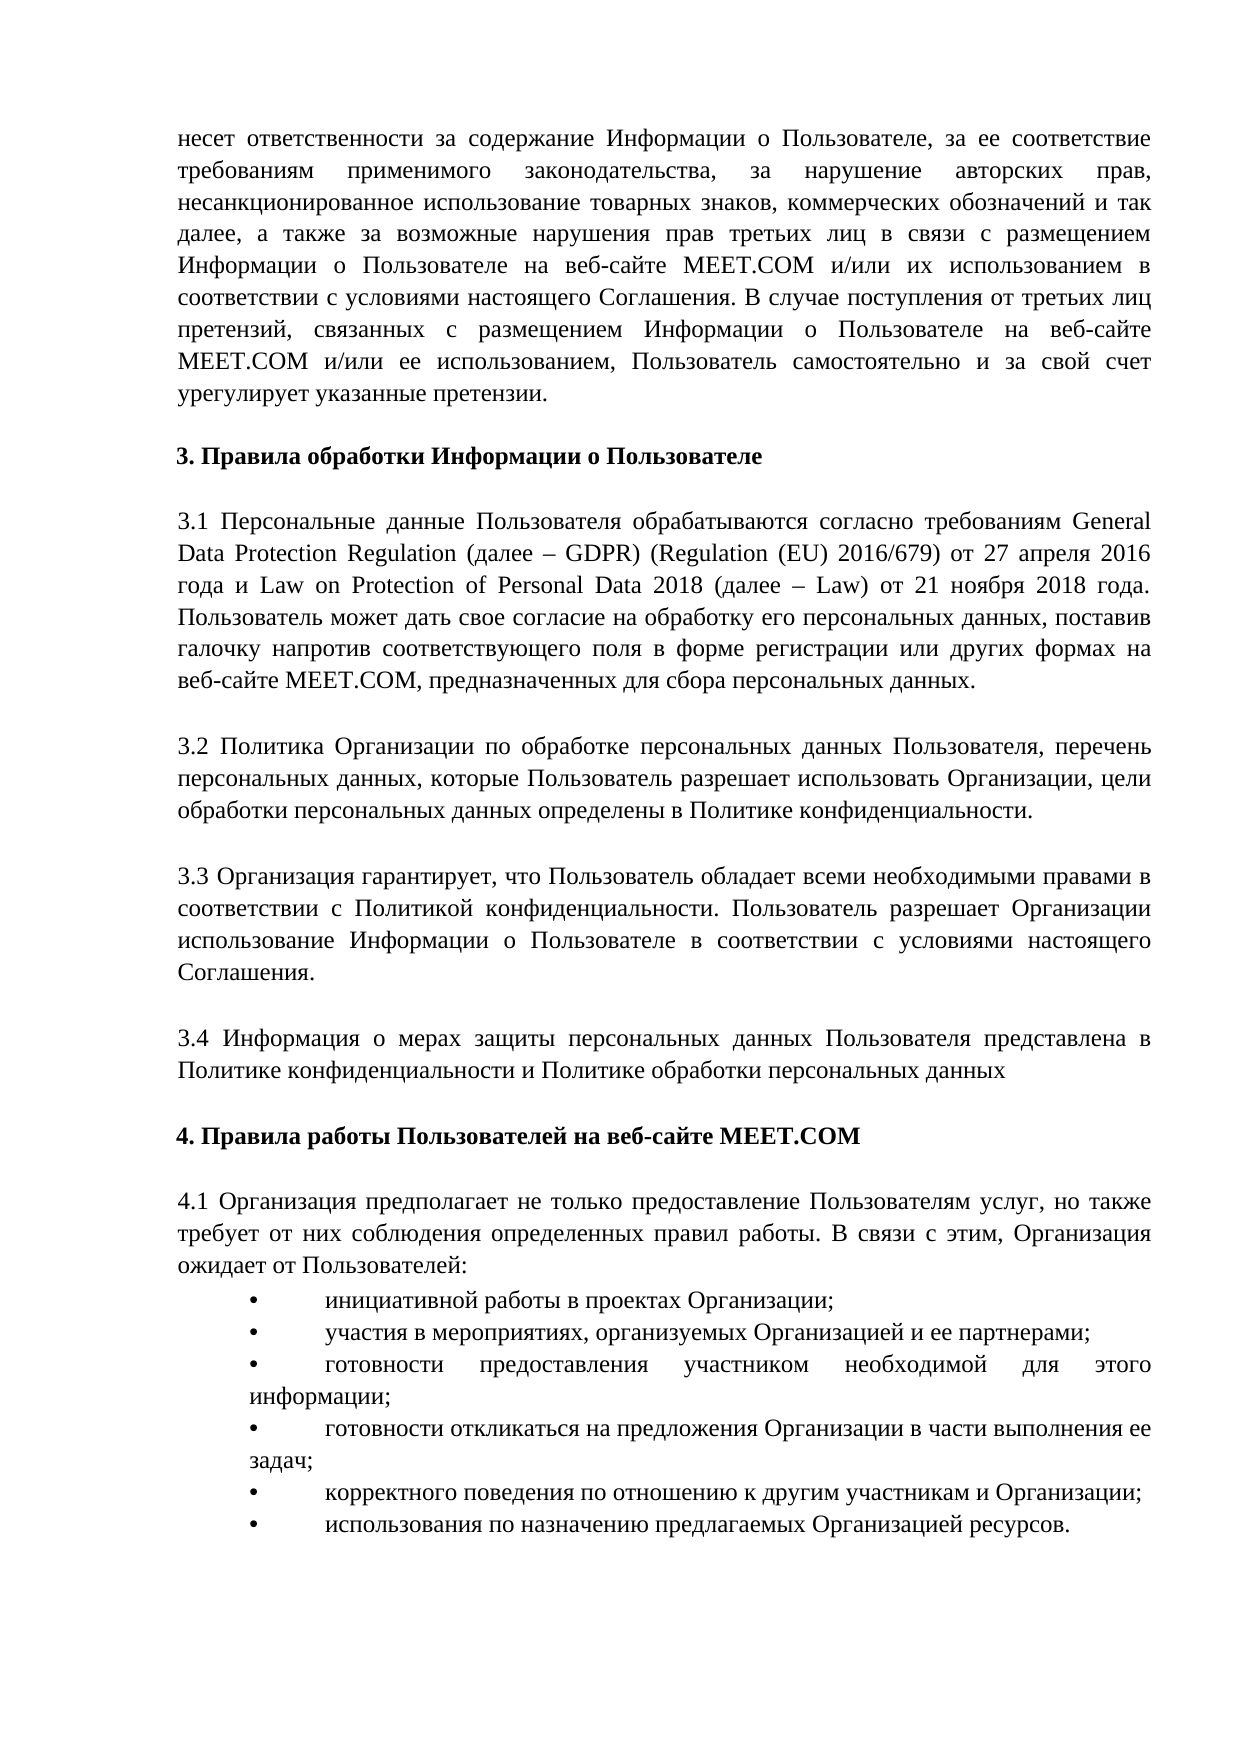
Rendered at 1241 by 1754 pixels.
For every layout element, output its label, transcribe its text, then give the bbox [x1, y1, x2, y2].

list готовности предоставления участником необходимой для этого информации; [249, 1349, 1152, 1410]
list корректного поведения по отношению к другим участникам и Организации; [249, 1477, 1152, 1506]
list участия в мероприятиях, организуемых Организацией и ее партнерами; [249, 1317, 1152, 1346]
text 3.4 Информация о мерах защиты персональных данных Пользователя представлена в Политике конфиденциальности и Политике обработки персональных данных [177, 1023, 1152, 1083]
list инициативной работы в проектах Организации; [249, 1285, 1152, 1314]
list готовности откликаться на предложения Организации в части выполнения ее задач; [249, 1413, 1152, 1474]
text 3.3 Организация гарантирует, что Пользователь обладает всеми необходимыми правами в соответствии с Политикой конфиденциальности. Пользователь разрешает Организации использование Информации о Пользователе в соответствии с условиями настоящего Соглашения. [177, 861, 1152, 986]
subtitle Правила работы Пользователей на веб-сайте MEET.COM [176, 1121, 1152, 1150]
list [177, 123, 1152, 407]
list использования по назначению предлагаемых Организацией ресурсов. [249, 1509, 1152, 1538]
text 3.1 Персональные данные Пользователя обрабатываются согласно требованиям General Data Protection Regulation (далее – GDPR) (Regulation (EU) 2016/679) от 27 апреля 2016 года и Law on Protection of Personal Data 2018 (далее – Law) от 21 ноября 2018 года. Пользователь может дать свое согласие на обработку его персональных данных, поставив галочку напротив соответствующего поля в форме регистрации или других формах на веб-сайте MEET.COM, предназначенных для сбора персональных данных. [177, 506, 1152, 694]
subtitle Правила обработки Информации о Пользователе [176, 441, 1152, 470]
text 4.1 Организация предполагает не только предоставление Пользователям услуг, но также требует от них соблюдения определенных правил работы. В связи с этим, Организация ожидает от Пользователей: [177, 1186, 1152, 1278]
text 3.2 Политика Организации по обработке персональных данных Пользователя, перечень персональных данных, которые Пользователь разрешает использовать Организации, цели обработки персональных данных определены в Политике конфиденциальности. [177, 731, 1152, 824]
